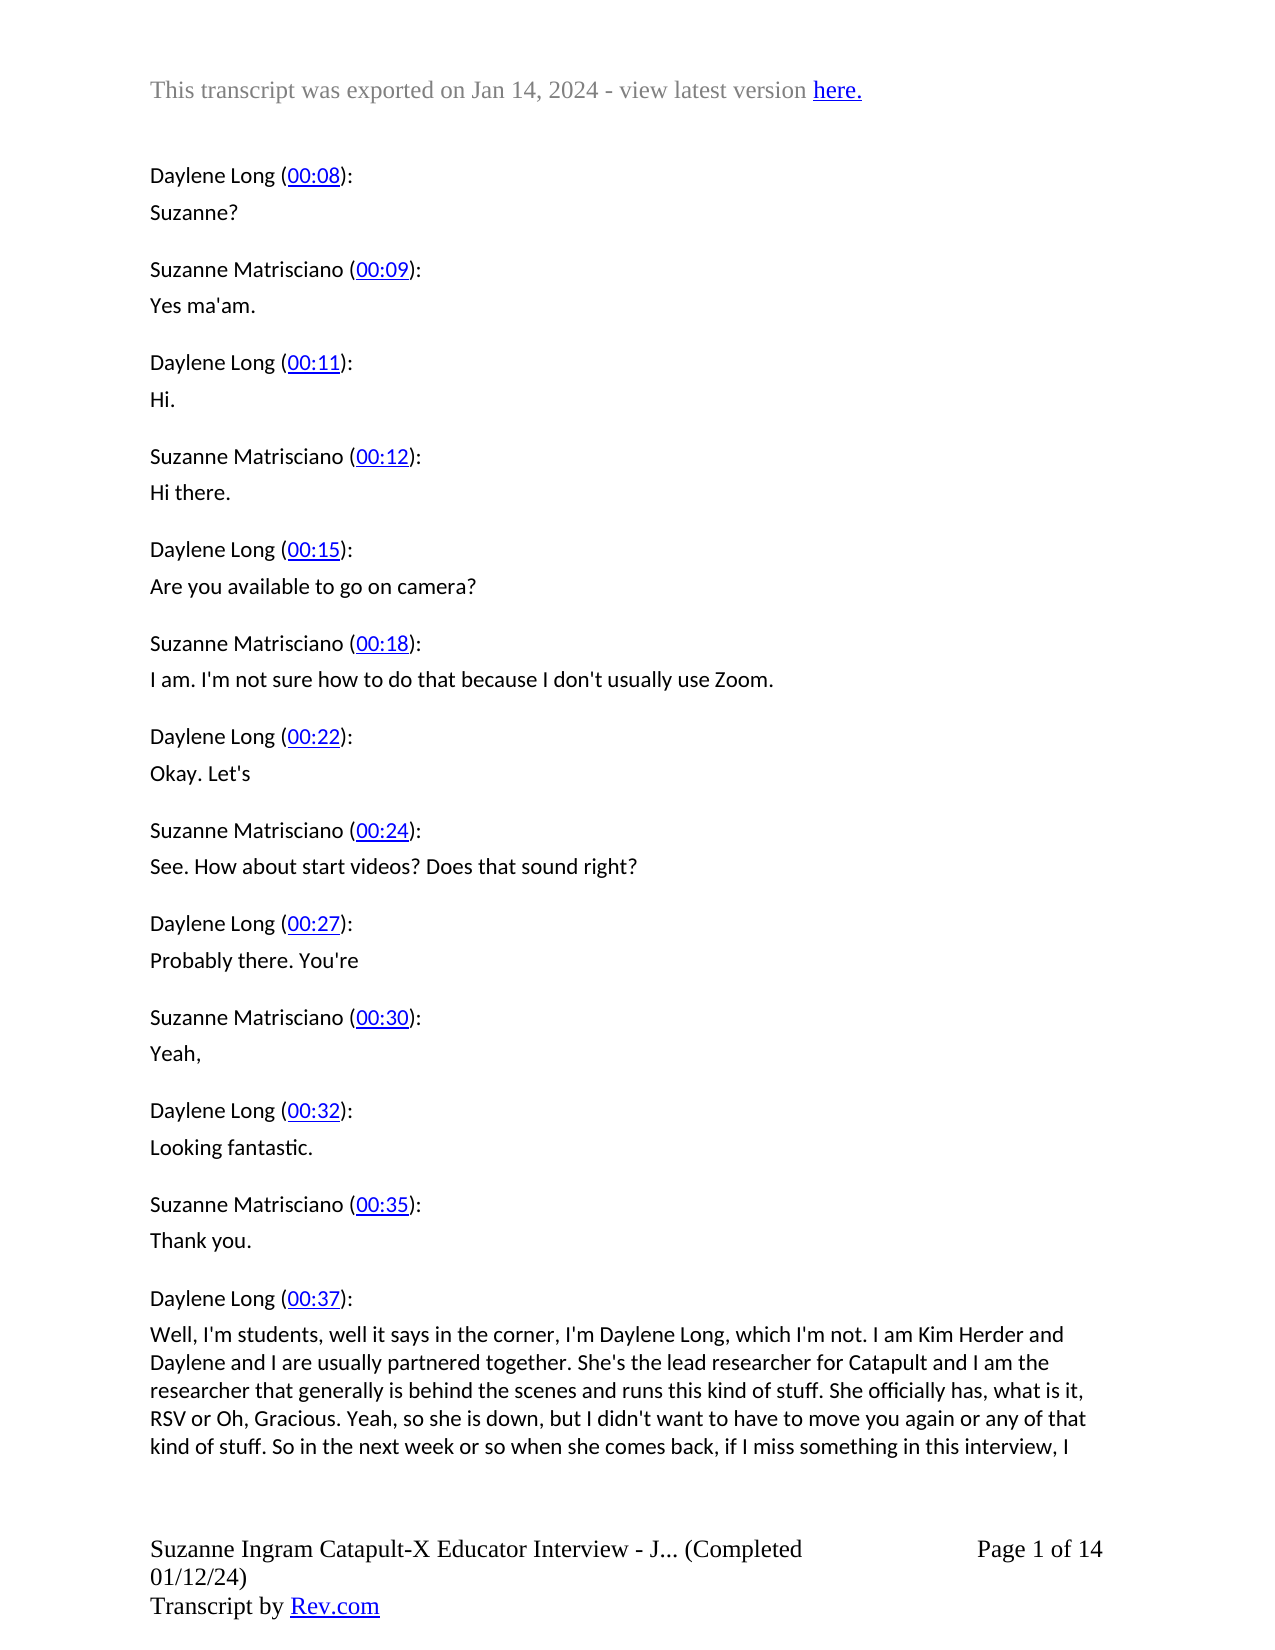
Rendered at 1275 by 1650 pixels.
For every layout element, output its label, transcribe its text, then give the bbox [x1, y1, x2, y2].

text Suzanne Matrisciano (00:30): [150, 1003, 1125, 1031]
text Okay. Let's [150, 759, 1125, 787]
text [150, 1320, 1125, 1460]
text Suzanne Matrisciano (00:18): [150, 629, 1125, 657]
text Suzanne Matrisciano (00:12): [150, 442, 1125, 470]
text Daylene Long (00:11): [150, 348, 1125, 376]
text Suzanne Matrisciano (00:24): [150, 816, 1125, 844]
text Daylene Long (00:15): [150, 535, 1125, 563]
text See. How about start videos? Does that sound right? [150, 852, 1125, 880]
text Daylene Long (00:27): [150, 909, 1125, 938]
text Daylene Long (00:32): [150, 1097, 1125, 1125]
text Suzanne Matrisciano (00:35): [150, 1190, 1125, 1218]
text Daylene Long (00:08): [150, 161, 1125, 189]
text Thank you. [150, 1227, 1125, 1254]
text Hi. [150, 385, 1125, 413]
text Suzanne? [150, 198, 1125, 226]
text Hi there. [150, 478, 1125, 506]
text Yes ma'am. [150, 291, 1125, 319]
text Suzanne Matrisciano (00:09): [150, 255, 1125, 283]
text Yeah, [150, 1039, 1125, 1067]
text Looking fantastic. [150, 1133, 1125, 1161]
text Daylene Long (00:37): [150, 1284, 1125, 1312]
text I am. I'm not sure how to do that because I don't usually use Zoom. [150, 665, 1125, 693]
text Are you available to go on camera? [150, 572, 1125, 600]
text Daylene Long (00:22): [150, 722, 1125, 751]
text Probably there. You're [150, 946, 1125, 974]
